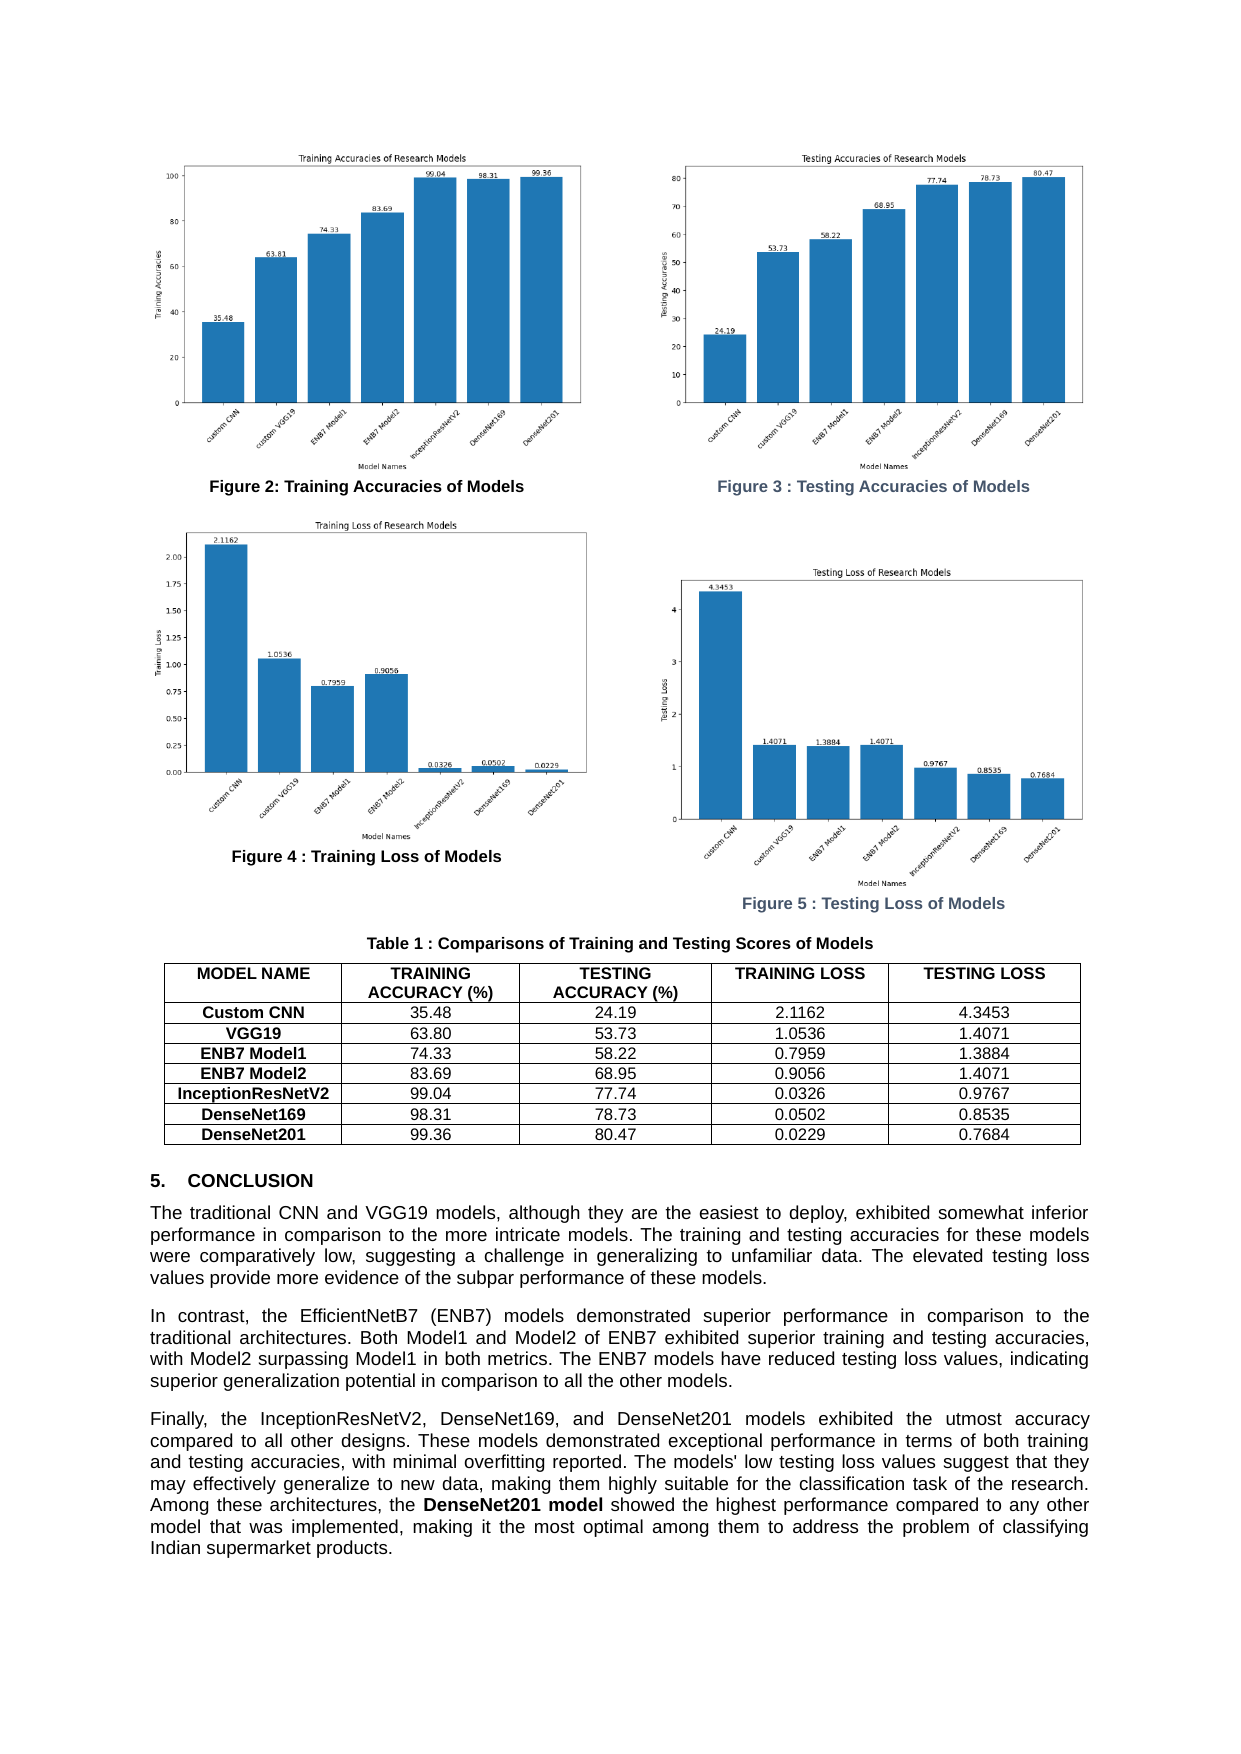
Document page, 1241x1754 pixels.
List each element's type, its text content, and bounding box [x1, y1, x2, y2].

table_cell 0.7684 [889, 1125, 1080, 1144]
table_cell 0.0502 [712, 1104, 888, 1123]
table_cell 2.1162 [712, 1003, 888, 1022]
table_cell 78.73 [520, 1104, 711, 1123]
table_cell 77.74 [520, 1084, 711, 1103]
table_cell 1.3884 [889, 1044, 1080, 1063]
text Figure 3 : Testing Accuracies of Models [657, 477, 1090, 496]
text Table 1 : Comparisons of Training and Testing Scores of Models [150, 934, 1090, 953]
table_cell InceptionResNetV2 [165, 1084, 341, 1103]
table_cell 68.95 [520, 1064, 711, 1083]
text In contrast, the EfficientNetB7 (ENB7) models demonstrated superior performance in comparison to the traditional architectures. Both Model1 and Model2 of ENB7 exhibited superior training and testing accuracies, with Model2 surpassing Model1 in both metrics. The ENB7 models have reduced testing loss values, indicating superior generalization potential in comparison to all the other models. [150, 1305, 1090, 1391]
table_cell 1.4071 [889, 1064, 1080, 1083]
table_cell 35.48 [342, 1003, 519, 1022]
table_cell 83.69 [342, 1064, 519, 1083]
picture [657, 150, 1087, 475]
picture [150, 517, 591, 845]
table_header TESTING ACCURACY (%) [520, 964, 711, 1002]
table_cell VGG19 [165, 1024, 341, 1043]
table_cell 0.9767 [889, 1084, 1080, 1103]
text Figure 2: Training Accuracies of Models [150, 477, 583, 496]
table_header TRAINING LOSS [712, 964, 888, 1002]
table_cell 1.4071 [889, 1024, 1080, 1043]
picture [150, 150, 585, 475]
table_cell Custom CNN [165, 1003, 341, 1022]
table_cell 63.80 [342, 1024, 519, 1043]
table_cell 0.0229 [712, 1125, 888, 1144]
picture [657, 563, 1087, 892]
table_cell 0.7959 [712, 1044, 888, 1063]
table_cell ENB7 Model1 [165, 1044, 341, 1063]
table_header MODEL NAME [165, 964, 341, 1002]
text Finally, the InceptionResNetV2, DenseNet169, and DenseNet201 models exhibited the utmost accuracy compared to all other designs. These models demonstrated exceptional performance in terms of both training and testing accuracies, with minimal overfitting reported. The models' low testing loss values suggest that they may effectively generalize to new data, making them highly suitable for the classification task of the research. Among these architectures, the DenseNet201 model showed the highest performance compared to any other model that was implemented, making it the most optimal among them to address the problem of classifying Indian supermarket products. [150, 1408, 1090, 1559]
table_cell 80.47 [520, 1125, 711, 1144]
table_cell 99.36 [342, 1125, 519, 1144]
table_header TRAINING ACCURACY (%) [342, 964, 519, 1002]
table_cell 99.04 [342, 1084, 519, 1103]
text Figure 5 : Testing Loss of Models [657, 894, 1090, 913]
table_cell 98.31 [342, 1104, 519, 1123]
subtitle CONCLUSION [150, 1170, 1090, 1191]
table_cell 4.3453 [889, 1003, 1080, 1022]
table_cell 0.9056 [712, 1064, 888, 1083]
table_cell 24.19 [520, 1003, 711, 1022]
table_cell DenseNet201 [165, 1125, 341, 1144]
table_cell 0.8535 [889, 1104, 1080, 1123]
table_cell 58.22 [520, 1044, 711, 1063]
text The traditional CNN and VGG19 models, although they are the easiest to deploy, exhibited somewhat inferior performance in comparison to the more intricate models. The training and testing accuracies for these models were comparatively low, suggesting a challenge in generalizing to unfamiliar data. The elevated testing loss values provide more evidence of the subpar performance of these models. [150, 1202, 1090, 1288]
table_cell 0.0326 [712, 1084, 888, 1103]
table_cell ENB7 Model2 [165, 1064, 341, 1083]
table_cell 53.73 [520, 1024, 711, 1043]
text Figure 4 : Training Loss of Models [150, 847, 583, 866]
table_cell 1.0536 [712, 1024, 888, 1043]
table_cell 74.33 [342, 1044, 519, 1063]
table_header TESTING LOSS [889, 964, 1080, 1002]
table_cell DenseNet169 [165, 1104, 341, 1123]
